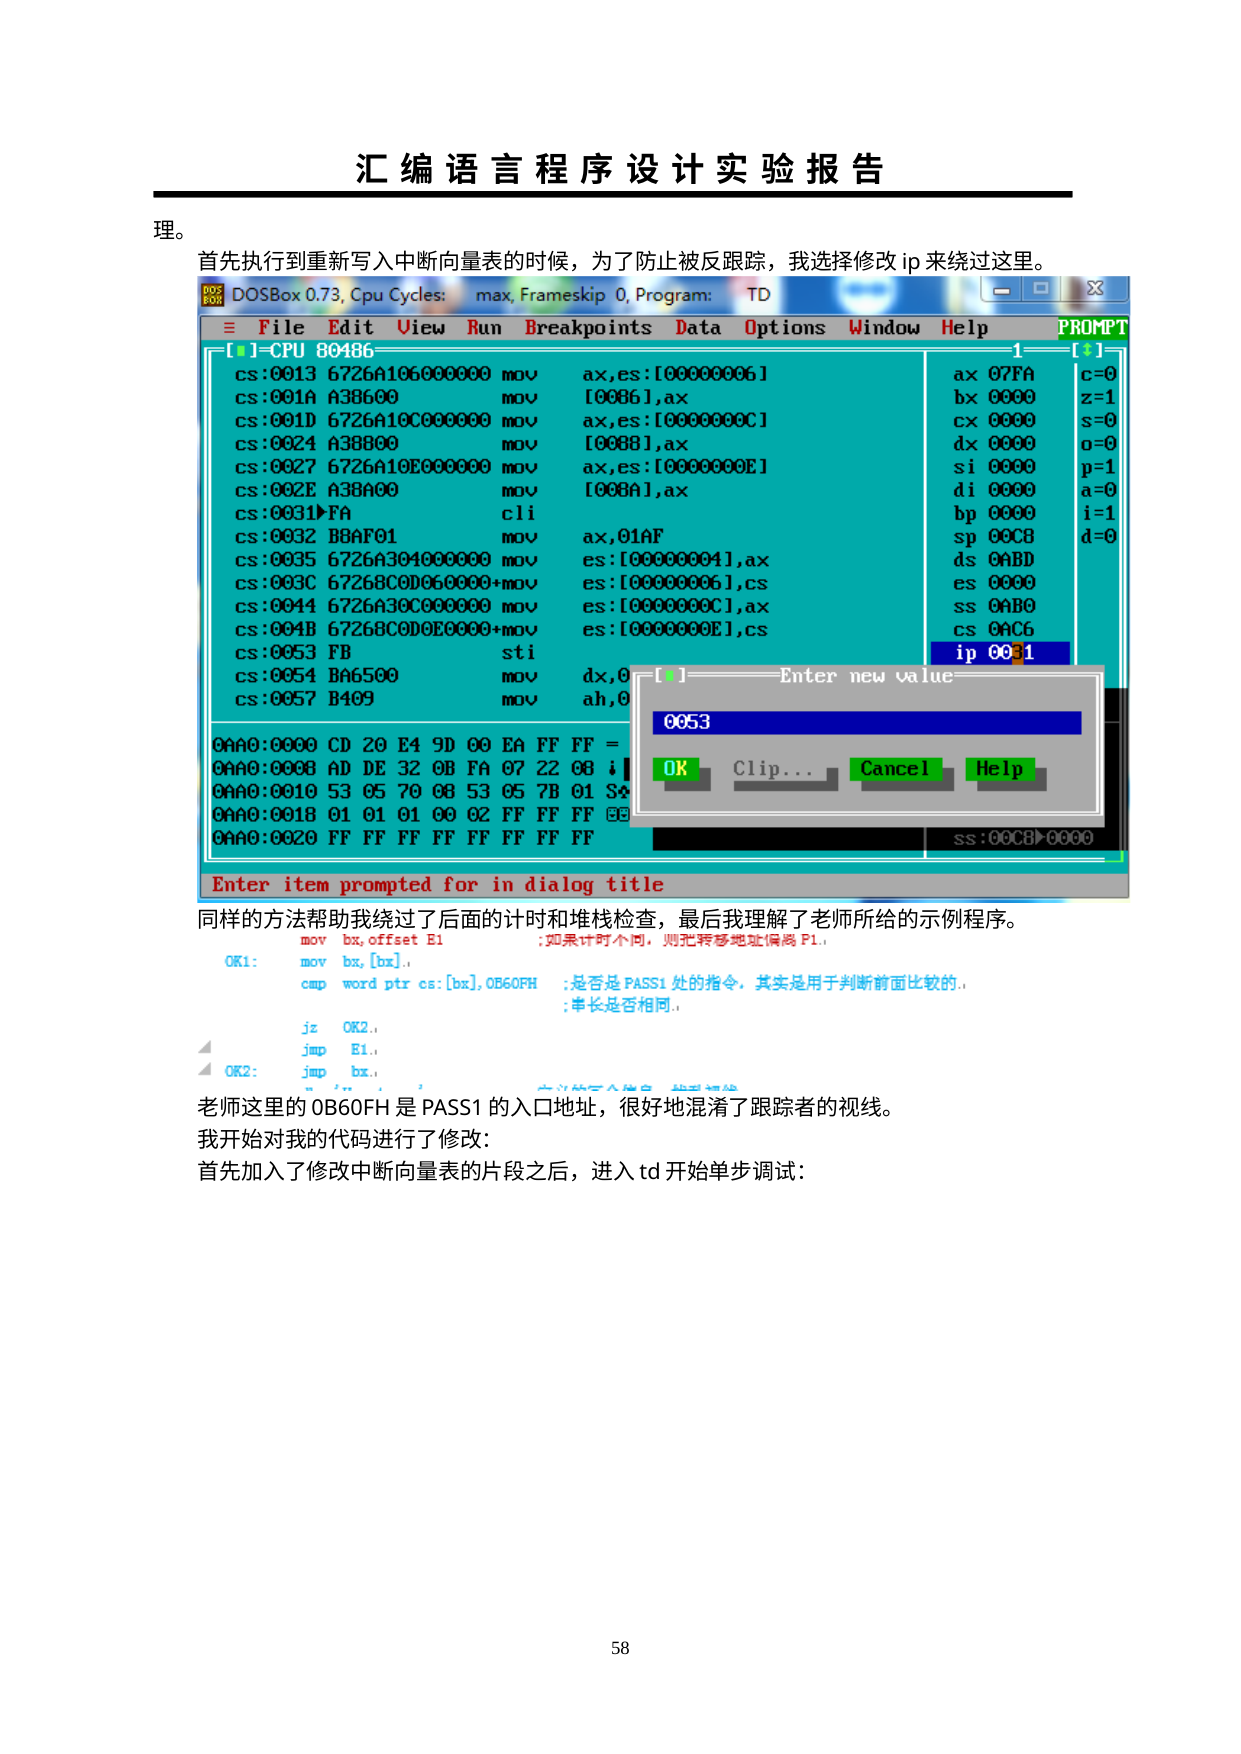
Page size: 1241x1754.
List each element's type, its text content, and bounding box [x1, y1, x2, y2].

picture [197, 934, 1009, 1091]
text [153, 213, 1087, 244]
text 首先加入了修改中断向量表的片段之后，进入td开始单步调试： [153, 1154, 1087, 1186]
text 同样的方法帮助我绕过了后面的计时和堆栈检查，最后我理解了老师所给的示例程序。 [153, 902, 1087, 934]
picture [197, 276, 1131, 903]
text 老师这里的0B60FH是PASS1的入口地址，很好地混淆了跟踪者的视线。 [153, 1090, 1087, 1122]
text 首先执行到重新写入中断向量表的时候，为了防止被反跟踪，我选择修改ip来绕过这里。 [153, 244, 1087, 276]
text 我开始对我的代码进行了修改： [153, 1122, 1087, 1154]
